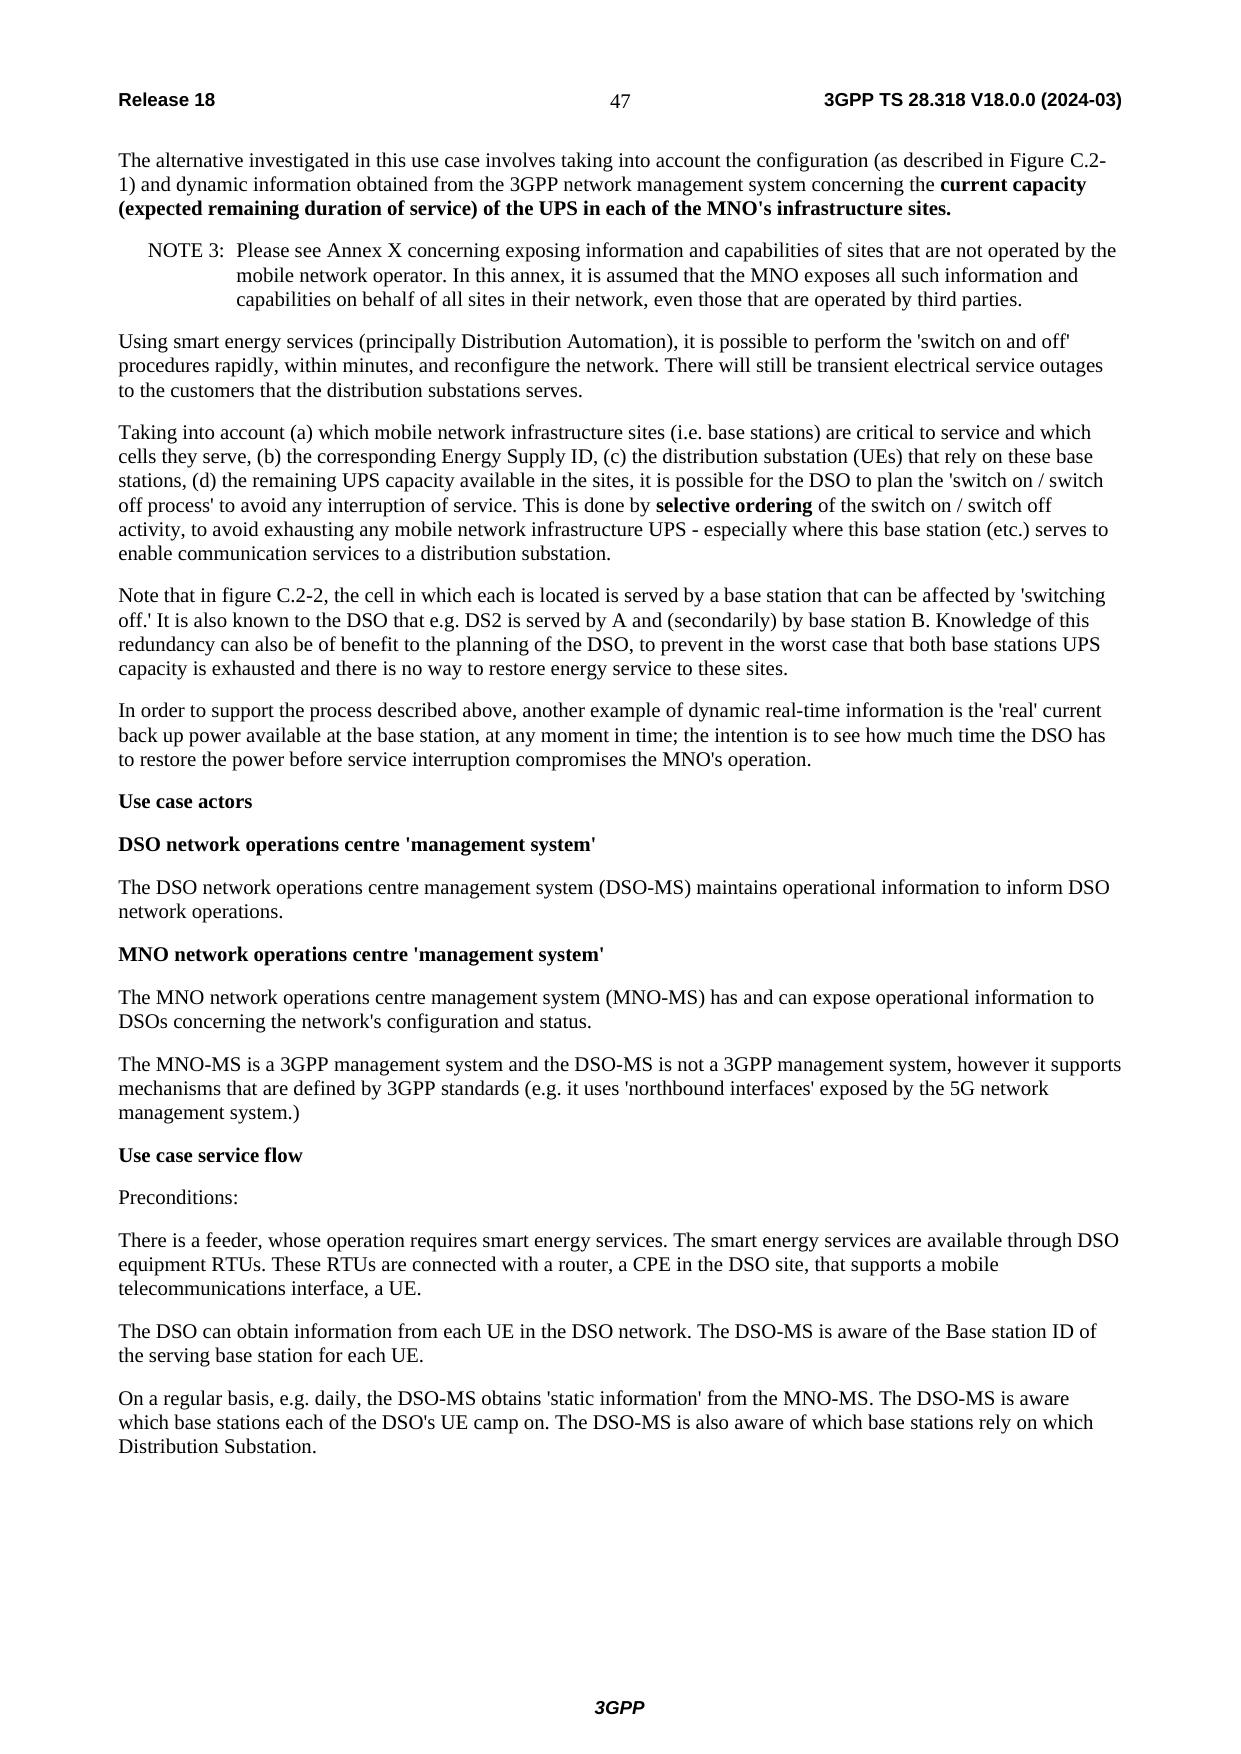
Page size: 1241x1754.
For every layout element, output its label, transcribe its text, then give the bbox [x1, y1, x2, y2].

text On a regular basis, e.g. daily, the DSO-MS obtains 'static information' from the MNO-MS. The DSO-MS is aware which base stations each of the DSO's UE camp on. The DSO-MS is also aware of which base stations rely on which Distribution Substation. [118, 1386, 1122, 1458]
text There is a feeder, whose operation requires smart energy services. The smart energy services are available through DSO equipment RTUs. These RTUs are connected with a router, a CPE in the DSO site, that supports a mobile telecommunications interface, a UE. [118, 1228, 1122, 1300]
text The MNO-MS is a 3GPP management system and the DSO-MS is not a 3GPP management system, however it supports mechanisms that are defined by 3GPP standards (e.g. it uses 'northbound interfaces' exposed by the 5G network management system.) [118, 1052, 1122, 1124]
text Use case actors [118, 789, 1122, 813]
text The alternative investigated in this use case involves taking into account the configuration (as described in Figure C.2-1) and dynamic information obtained from the 3GPP network management system concerning the current capacity (expected remaining duration of service) of the UPS in each of the MNO's infrastructure sites. [118, 147, 1122, 220]
text Preconditions: [118, 1185, 1122, 1209]
text NOTE 3: Please see Annex X concerning exposing information and capabilities of sites that are not operated by the mobile network operator. In this annex, it is assumed that the MNO exposes all such information and capabilities on behalf of all sites in their network, even those that are operated by third parties. [148, 238, 1122, 311]
text Using smart energy services (principally Distribution Automation), it is possible to perform the 'switch on and off' procedures rapidly, within minutes, and reconfigure the network. There will still be transient electrical service outages to the customers that the distribution substations serves. [118, 329, 1122, 402]
text DSO network operations centre 'management system' [118, 832, 1122, 856]
text Taking into account (a) which mobile network infrastructure sites (i.e. base stations) are critical to service and which cells they serve, (b) the corresponding Energy Supply ID, (c) the distribution substation (UEs) that rely on these base stations, (d) the remaining UPS capacity available in the sites, it is possible for the DSO to plan the 'switch on / switch off process' to avoid any interruption of service. This is done by selective ordering of the switch on / switch off activity, to avoid exhausting any mobile network infrastructure UPS - especially where this base station (etc.) serves to enable communication services to a distribution substation. [118, 420, 1122, 565]
text The DSO network operations centre management system (DSO-MS) maintains operational information to inform DSO network operations. [118, 875, 1122, 923]
text Use case service flow [118, 1142, 1122, 1167]
text The DSO can obtain information from each UE in the DSO network. The DSO-MS is aware of the Base station ID of the serving base station for each UE. [118, 1319, 1122, 1367]
text Note that in figure C.2-2, the cell in which each is located is served by a base station that can be affected by 'switching off.' It is also known to the DSO that e.g. DS2 is served by A and (secondarily) by base station B. Knowledge of this redundancy can also be of benefit to the planning of the DSO, to prevent in the worst case that both base stations UPS capacity is exhausted and there is no way to restore energy service to these sites. [118, 583, 1122, 680]
text In order to support the process described above, another example of dynamic real-time information is the 'real' current back up power available at the base station, at any moment in time; the intention is to see how much time the DSO has to restore the power before service interruption compromises the MNO's operation. [118, 698, 1122, 771]
text The MNO network operations centre management system (MNO-MS) has and can expose operational information to DSOs concerning the network's configuration and status. [118, 985, 1122, 1033]
text MNO network operations centre 'management system' [118, 942, 1122, 966]
